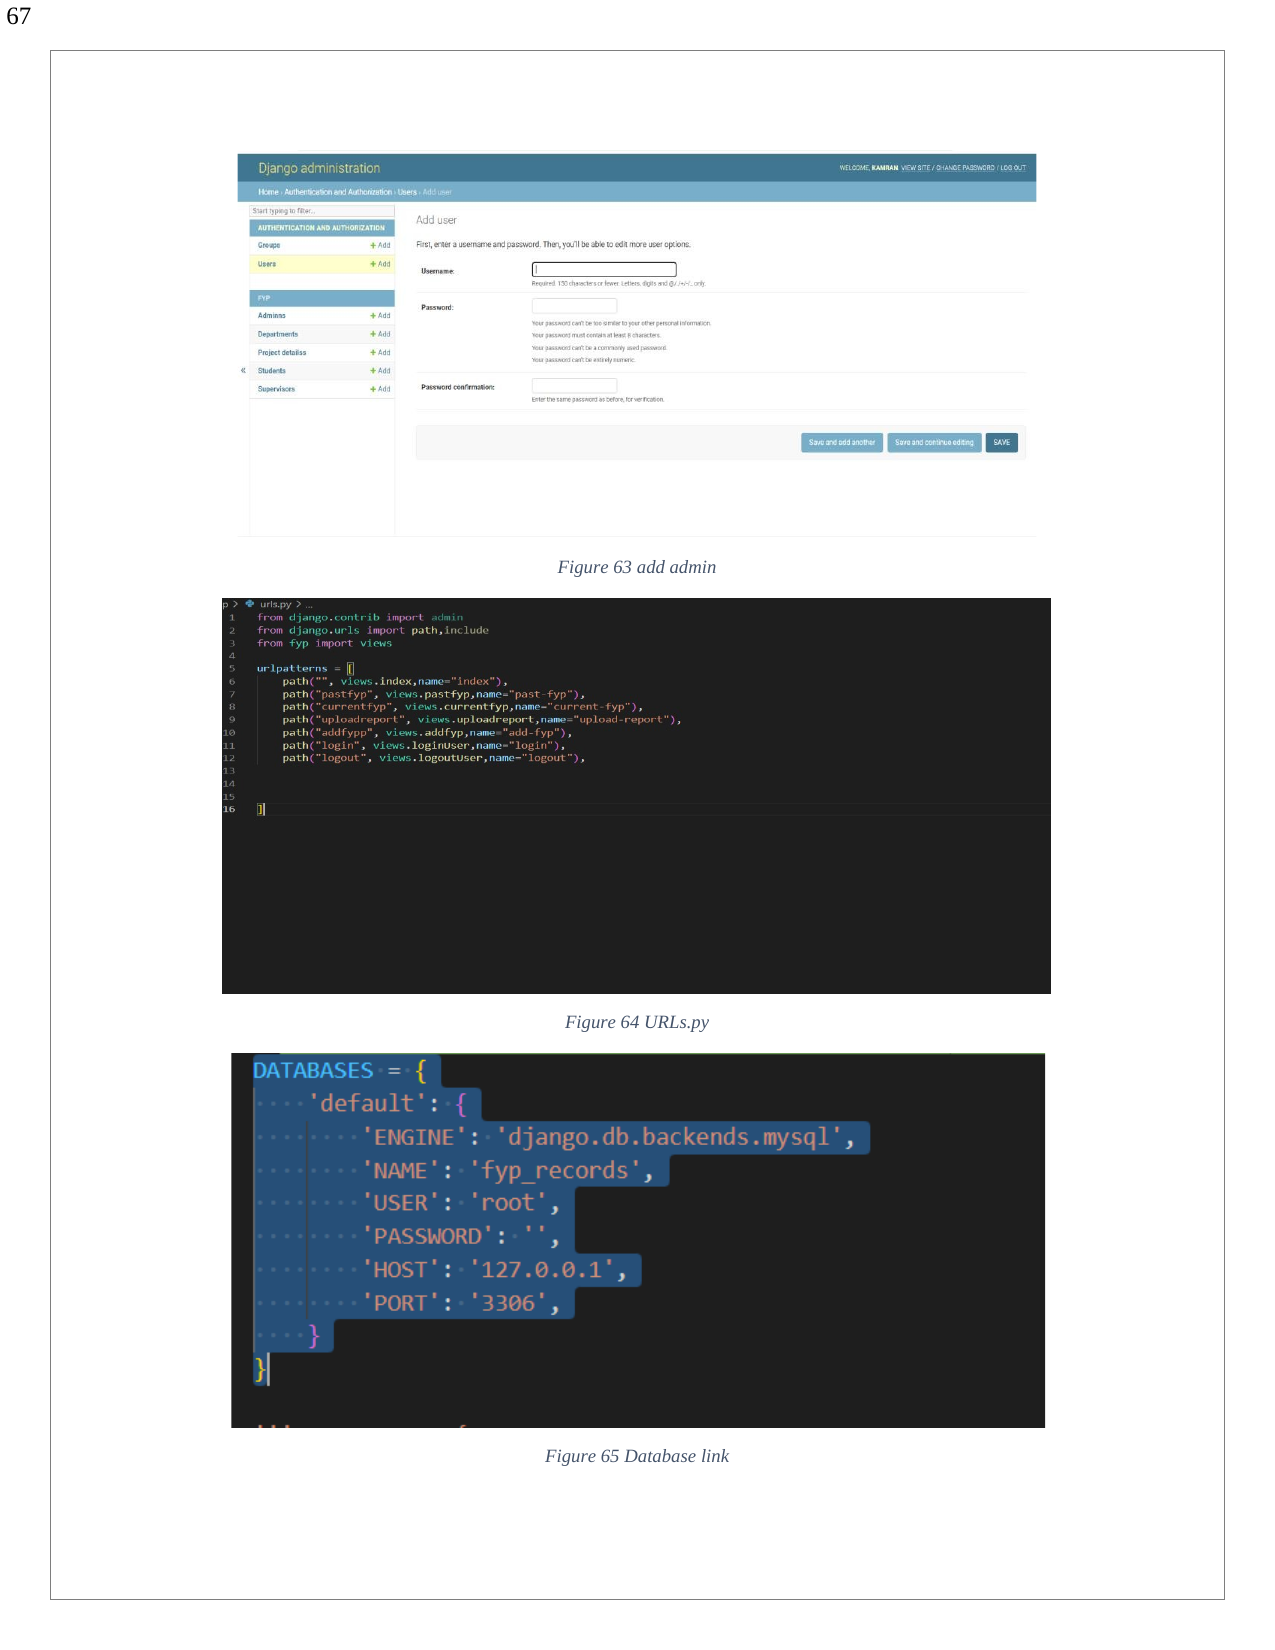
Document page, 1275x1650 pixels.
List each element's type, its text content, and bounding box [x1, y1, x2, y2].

text Figure 63 add admin [139, 556, 1136, 578]
picture [237, 150, 1037, 537]
picture [222, 598, 1051, 994]
picture [231, 1053, 1046, 1428]
